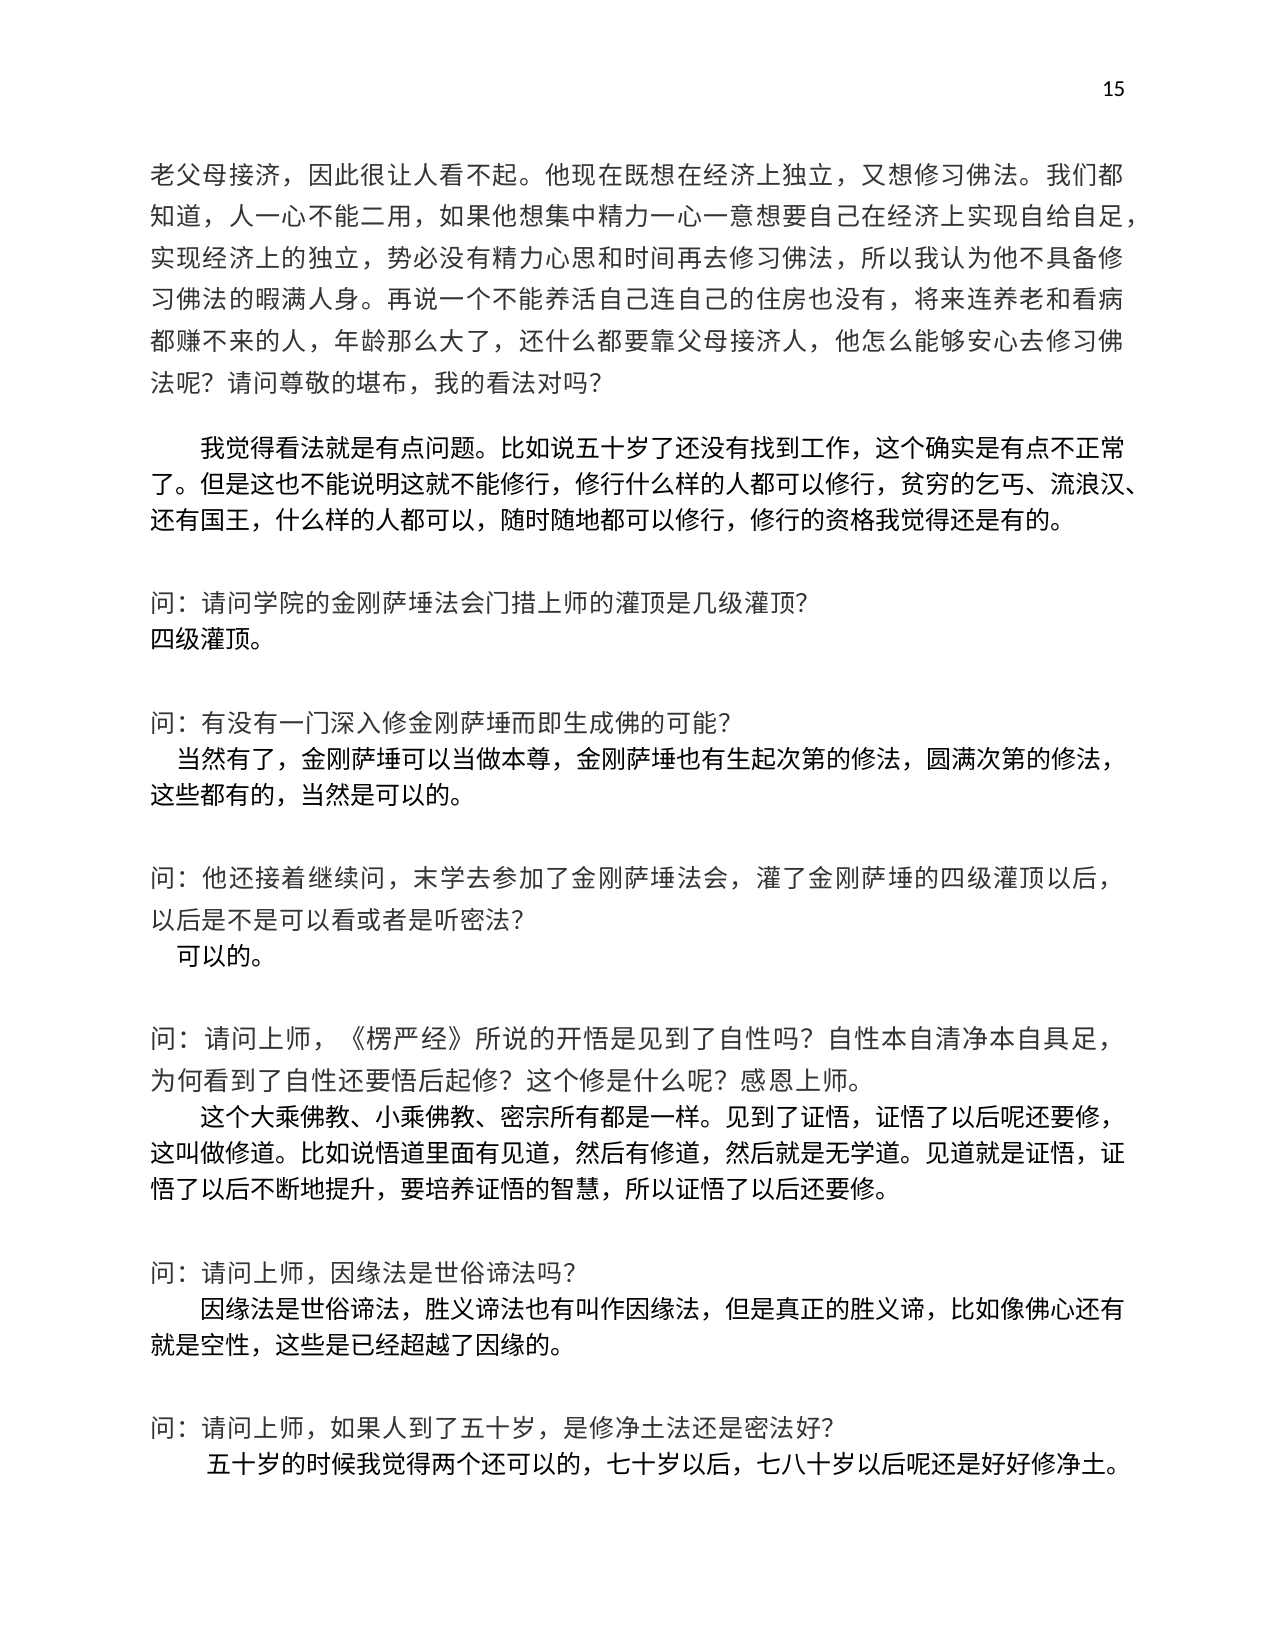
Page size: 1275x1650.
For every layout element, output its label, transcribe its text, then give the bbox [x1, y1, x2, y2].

text 问：有没有一门深入修金刚萨埵而即生成佛的可能？ [150, 698, 1125, 739]
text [150, 150, 1125, 399]
text 当然有了，金刚萨埵可以当做本尊，金刚萨埵也有生起次第的修法，圆满次第的修法，这些都有的，当然是可以的。 [150, 739, 1125, 812]
text 问：请问上师，《楞严经》所说的开悟是见到了自性吗？自性本自清净本自具足，为何看到了自性还要悟后起修？这个修是什么呢？感恩上师。 [150, 1014, 1125, 1097]
text 因缘法是世俗谛法，胜义谛法也有叫作因缘法，但是真正的胜义谛，比如像佛心还有就是空性，这些是已经超越了因缘的。 [150, 1289, 1125, 1362]
text 四级灌顶。 [150, 620, 1125, 656]
text 问：请问学院的金刚萨埵法会门措上师的灌顶是几级灌顶？ [150, 578, 1125, 620]
text 问：他还接着继续问，末学去参加了金刚萨埵法会，灌了金刚萨埵的四级灌顶以后，以后是不是可以看或者是听密法？ [150, 853, 1125, 937]
text 我觉得看法就是有点问题。比如说五十岁了还没有找到工作，这个确实是有点不正常了。但是这也不能说明这就不能修行，修行什么样的人都可以修行，贫穷的乞丐、流浪汉、还有国王，什么样的人都可以，随时随地都可以修行，修行的资格我觉得还是有的。 [150, 428, 1125, 537]
text 问：请问上师，如果人到了五十岁，是修净土法还是密法好？ [150, 1403, 1125, 1445]
text 问：请问上师，因缘法是世俗谛法吗？ [150, 1248, 1125, 1289]
text 可以的。 [150, 937, 1125, 973]
text 五十岁的时候我觉得两个还可以的，七十岁以后，七八十岁以后呢还是好好修净土。 [150, 1445, 1125, 1481]
text 这个大乘佛教、小乘佛教、密宗所有都是一样。见到了证悟，证悟了以后呢还要修，这叫做修道。比如说悟道里面有见道，然后有修道，然后就是无学道。见道就是证悟，证悟了以后不断地提升，要培养证悟的智慧，所以证悟了以后还要修。 [150, 1097, 1125, 1206]
